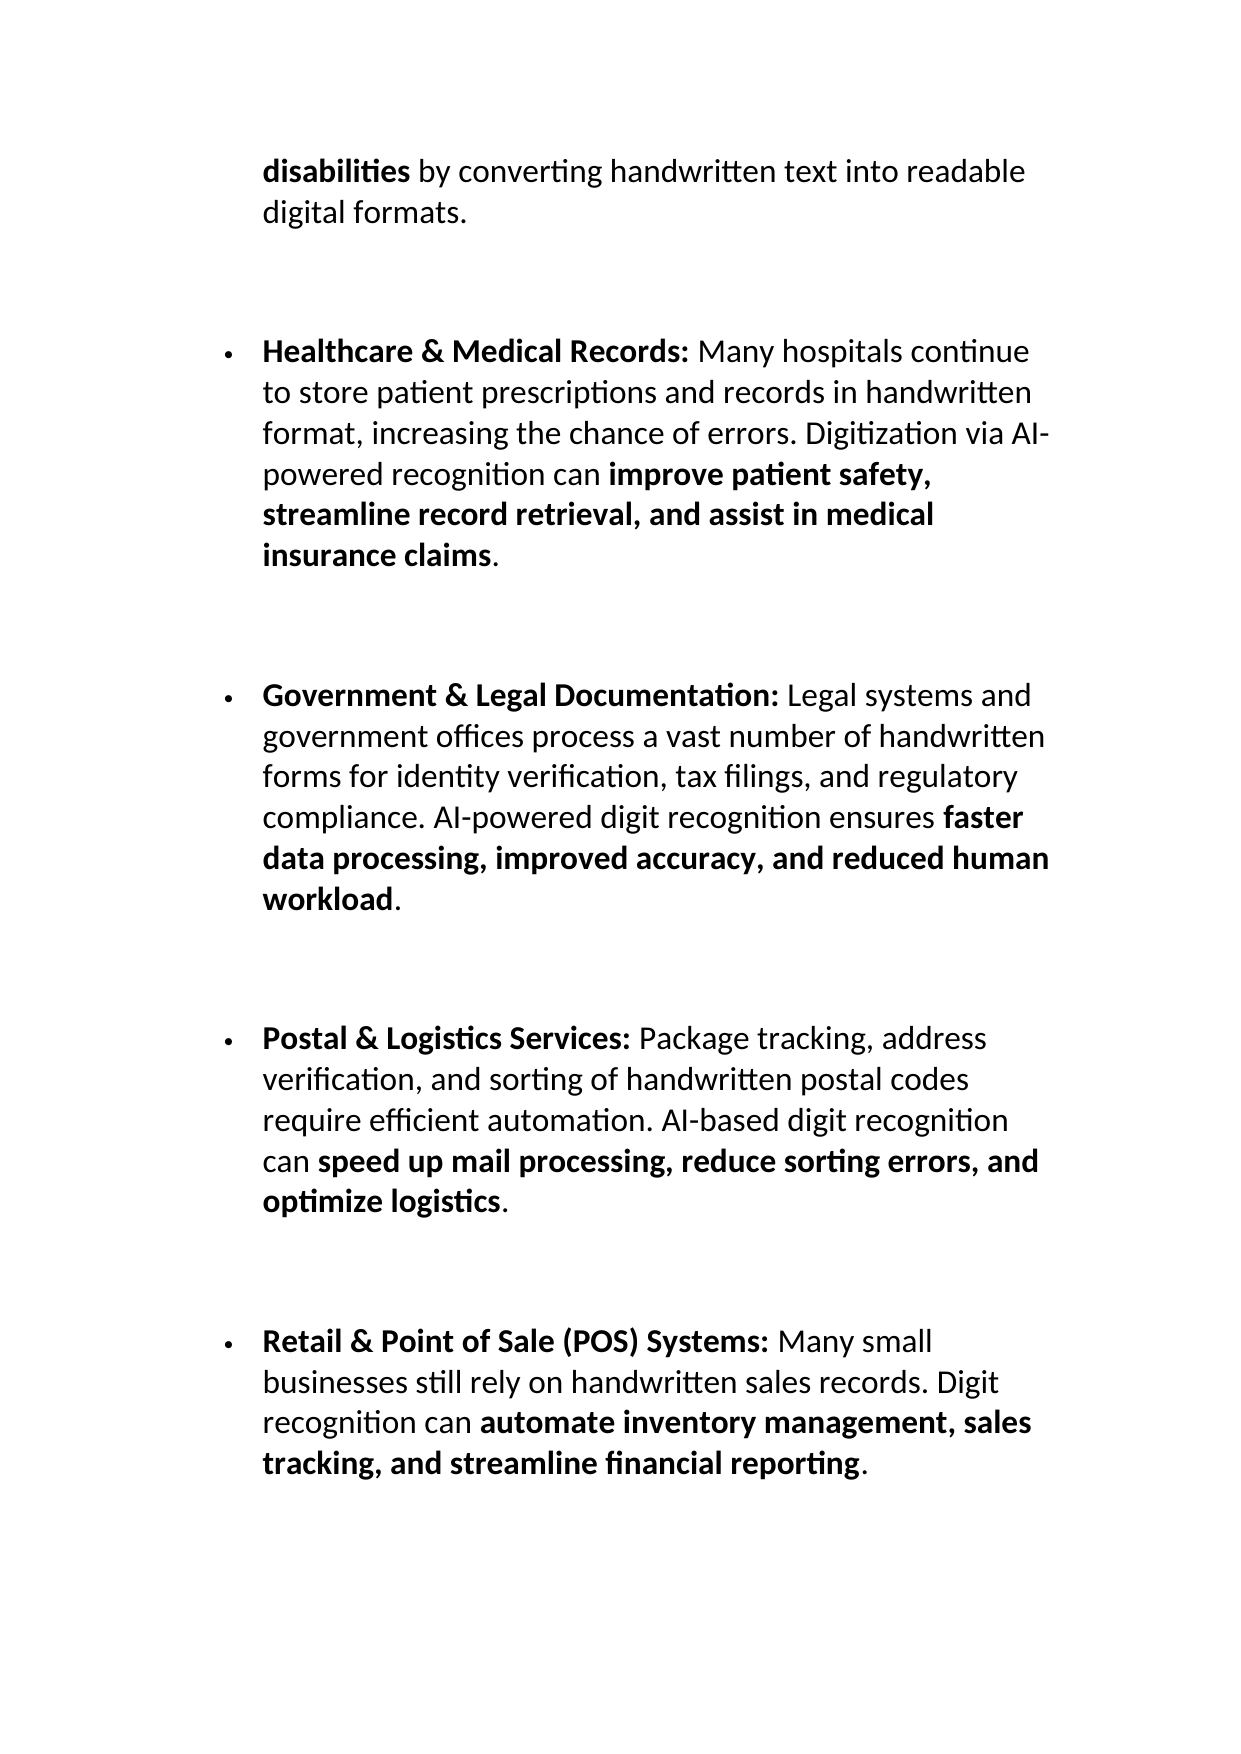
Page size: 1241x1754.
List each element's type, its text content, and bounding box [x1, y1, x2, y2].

list Government & Legal Documentation: Legal systems and government offices process a vast number of handwritten forms for identity verification, tax filings, and regulatory compliance. AI-powered digit recognition ensures faster data processing, improved accuracy, and reduced human workload. [225, 674, 1053, 918]
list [225, 150, 1053, 231]
list Retail & Point of Sale (POS) Systems: Many small businesses still rely on handwritten sales records. Digit recognition can automate inventory management, sales tracking, and streamline financial reporting. [225, 1320, 1053, 1483]
list Postal & Logistics Services: Package tracking, address verification, and sorting of handwritten postal codes require efficient automation. AI-based digit recognition can speed up mail processing, reduce sorting errors, and optimize logistics. [225, 1017, 1053, 1221]
list Healthcare & Medical Records: Many hospitals continue to store patient prescriptions and records in handwritten format, increasing the chance of errors. Digitization via AI-powered recognition can improve patient safety, streamline record retrieval, and assist in medical insurance claims. [225, 331, 1053, 575]
